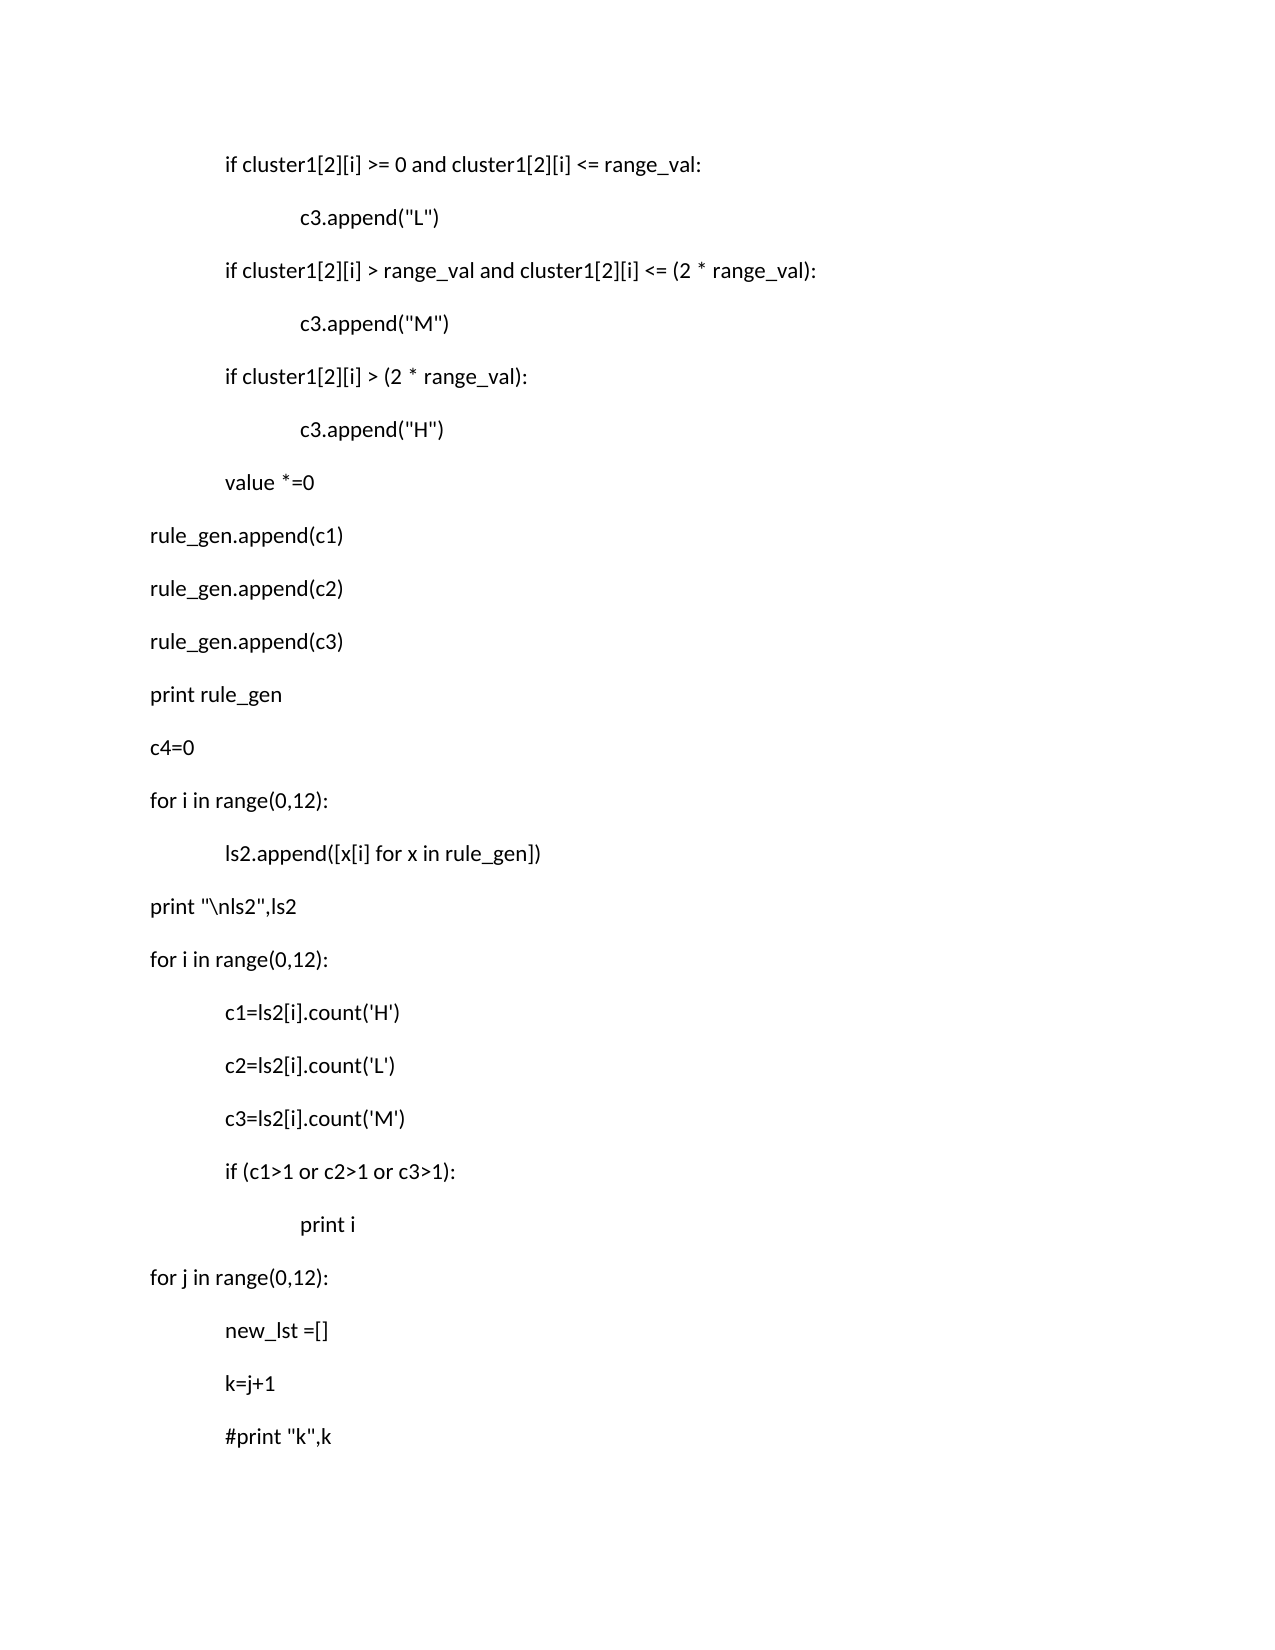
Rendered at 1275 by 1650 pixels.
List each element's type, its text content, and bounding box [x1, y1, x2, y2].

text rule_gen.append(c3) [150, 627, 1125, 655]
text c2=ls2[i].count('L') [150, 1051, 1125, 1079]
text for i in range(0,12): [150, 945, 1125, 973]
text c3=ls2[i].count('M') [150, 1104, 1125, 1132]
text new_lst =[] [150, 1316, 1125, 1344]
text if cluster1[2][i] >= 0 and cluster1[2][i] <= range_val: [150, 150, 1125, 178]
text k=j+1 [150, 1369, 1125, 1397]
text print i [150, 1210, 1125, 1238]
text if cluster1[2][i] > (2 * range_val): [150, 362, 1125, 390]
text ls2.append([x[i] for x in rule_gen]) [150, 839, 1125, 867]
text if cluster1[2][i] > range_val and cluster1[2][i] <= (2 * range_val): [150, 256, 1125, 284]
text print rule_gen [150, 680, 1125, 708]
text for j in range(0,12): [150, 1263, 1125, 1291]
text c3.append("H") [150, 415, 1125, 443]
text c1=ls2[i].count('H') [150, 998, 1125, 1026]
text for i in range(0,12): [150, 786, 1125, 814]
text #print "k",k [150, 1422, 1125, 1451]
text rule_gen.append(c2) [150, 574, 1125, 602]
text value *=0 [150, 468, 1125, 496]
text print "\nls2",ls2 [150, 892, 1125, 920]
text rule_gen.append(c1) [150, 521, 1125, 549]
text c3.append("L") [150, 203, 1125, 231]
text c4=0 [150, 733, 1125, 761]
text if (c1>1 or c2>1 or c3>1): [150, 1157, 1125, 1185]
text c3.append("M") [150, 309, 1125, 337]
